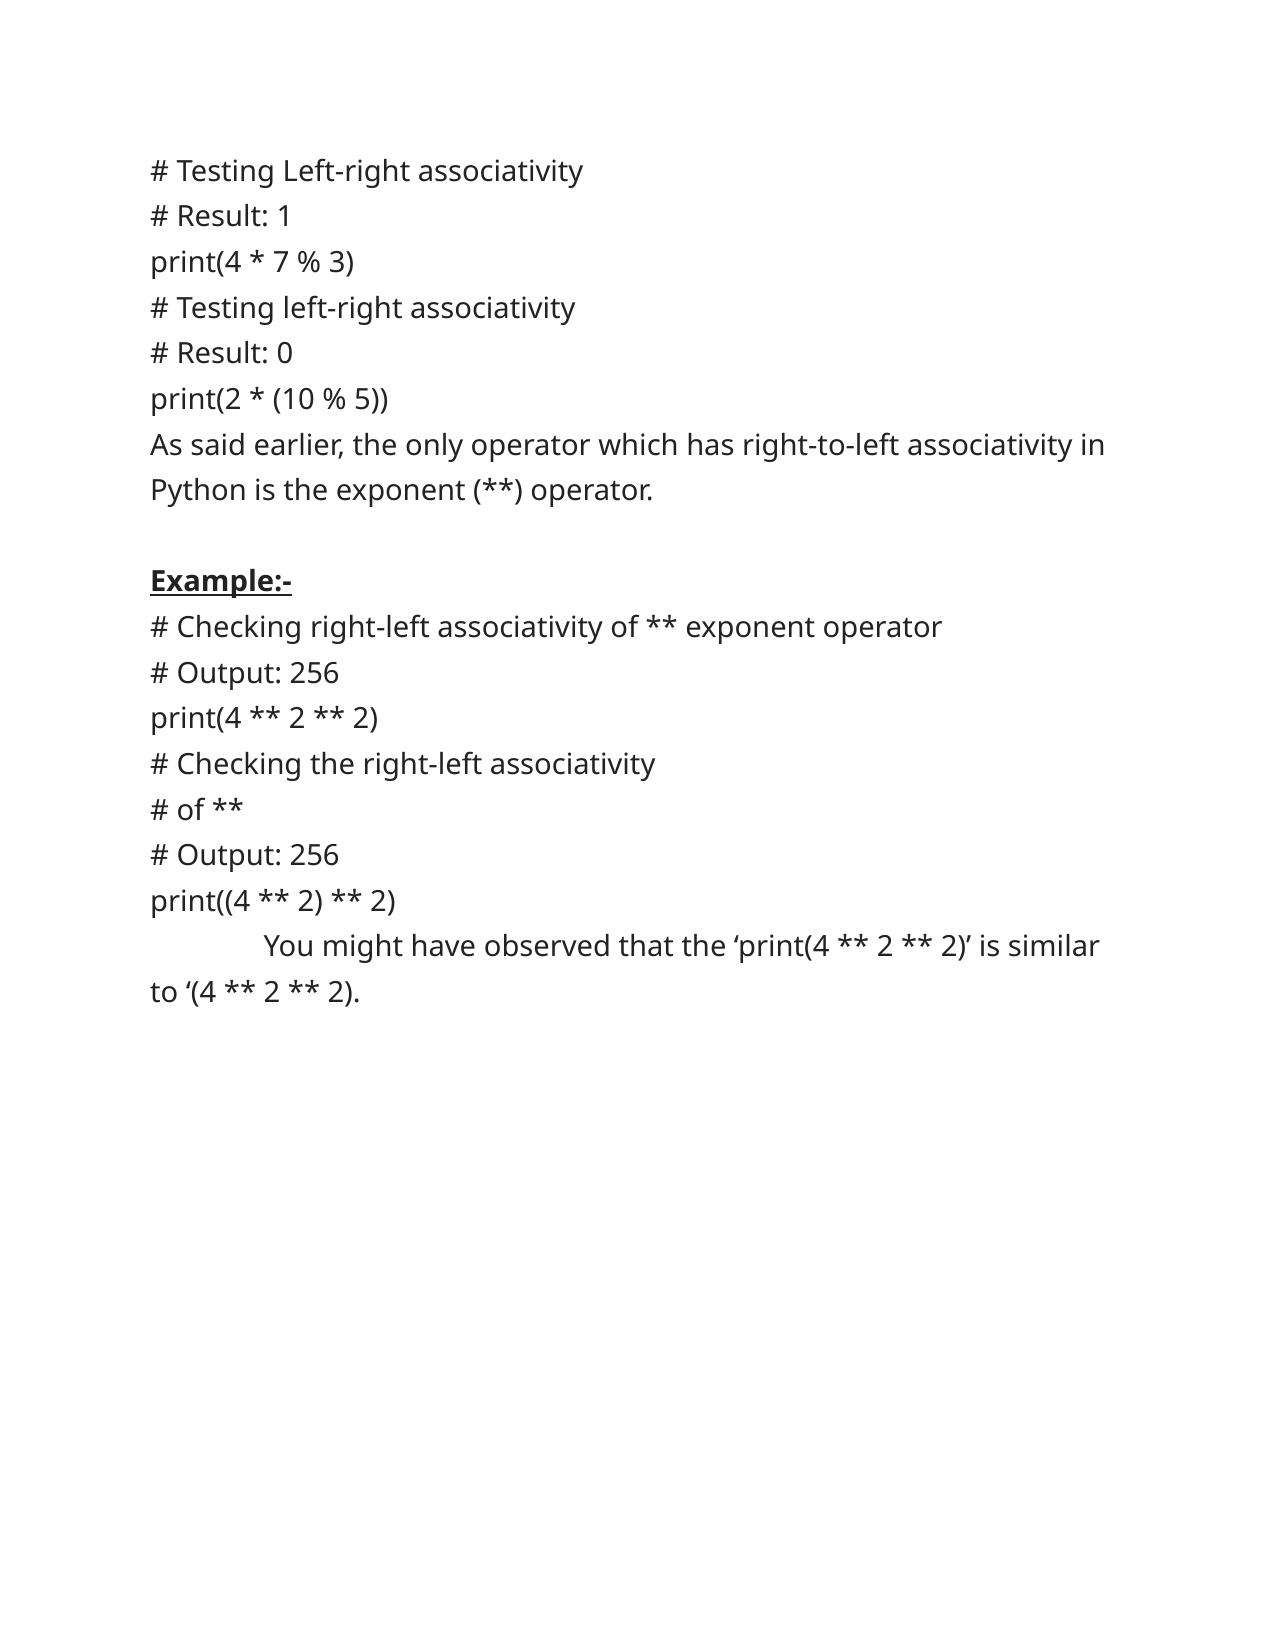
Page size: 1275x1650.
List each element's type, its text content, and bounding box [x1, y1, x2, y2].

text # Testing Left-right associativity [150, 150, 1125, 190]
text # of ** [150, 789, 1125, 828]
text # Output: 256 [150, 652, 1125, 692]
text print(4 * 7 % 3) [150, 241, 1125, 281]
text print(2 * (10 % 5)) [150, 378, 1125, 418]
text # Result: 1 [150, 196, 1125, 235]
text # Result: 0 [150, 332, 1125, 372]
text Example:- [150, 561, 1125, 600]
text # Testing left-right associativity [150, 287, 1125, 327]
text # Checking right-left associativity of ** exponent operator [150, 606, 1125, 646]
text print(4 ** 2 ** 2) [150, 697, 1125, 737]
text # Checking the right-left associativity [150, 743, 1125, 783]
text You might have observed that the ‘print(4 ** 2 ** 2)’ is similar to ‘(4 ** 2 ** 2). [150, 926, 1125, 1011]
text print((4 ** 2) ** 2) [150, 880, 1125, 920]
text As said earlier, the only operator which has right-to-left associativity in Python is the exponent (**) operator. [150, 424, 1125, 509]
text # Output: 256 [150, 834, 1125, 874]
